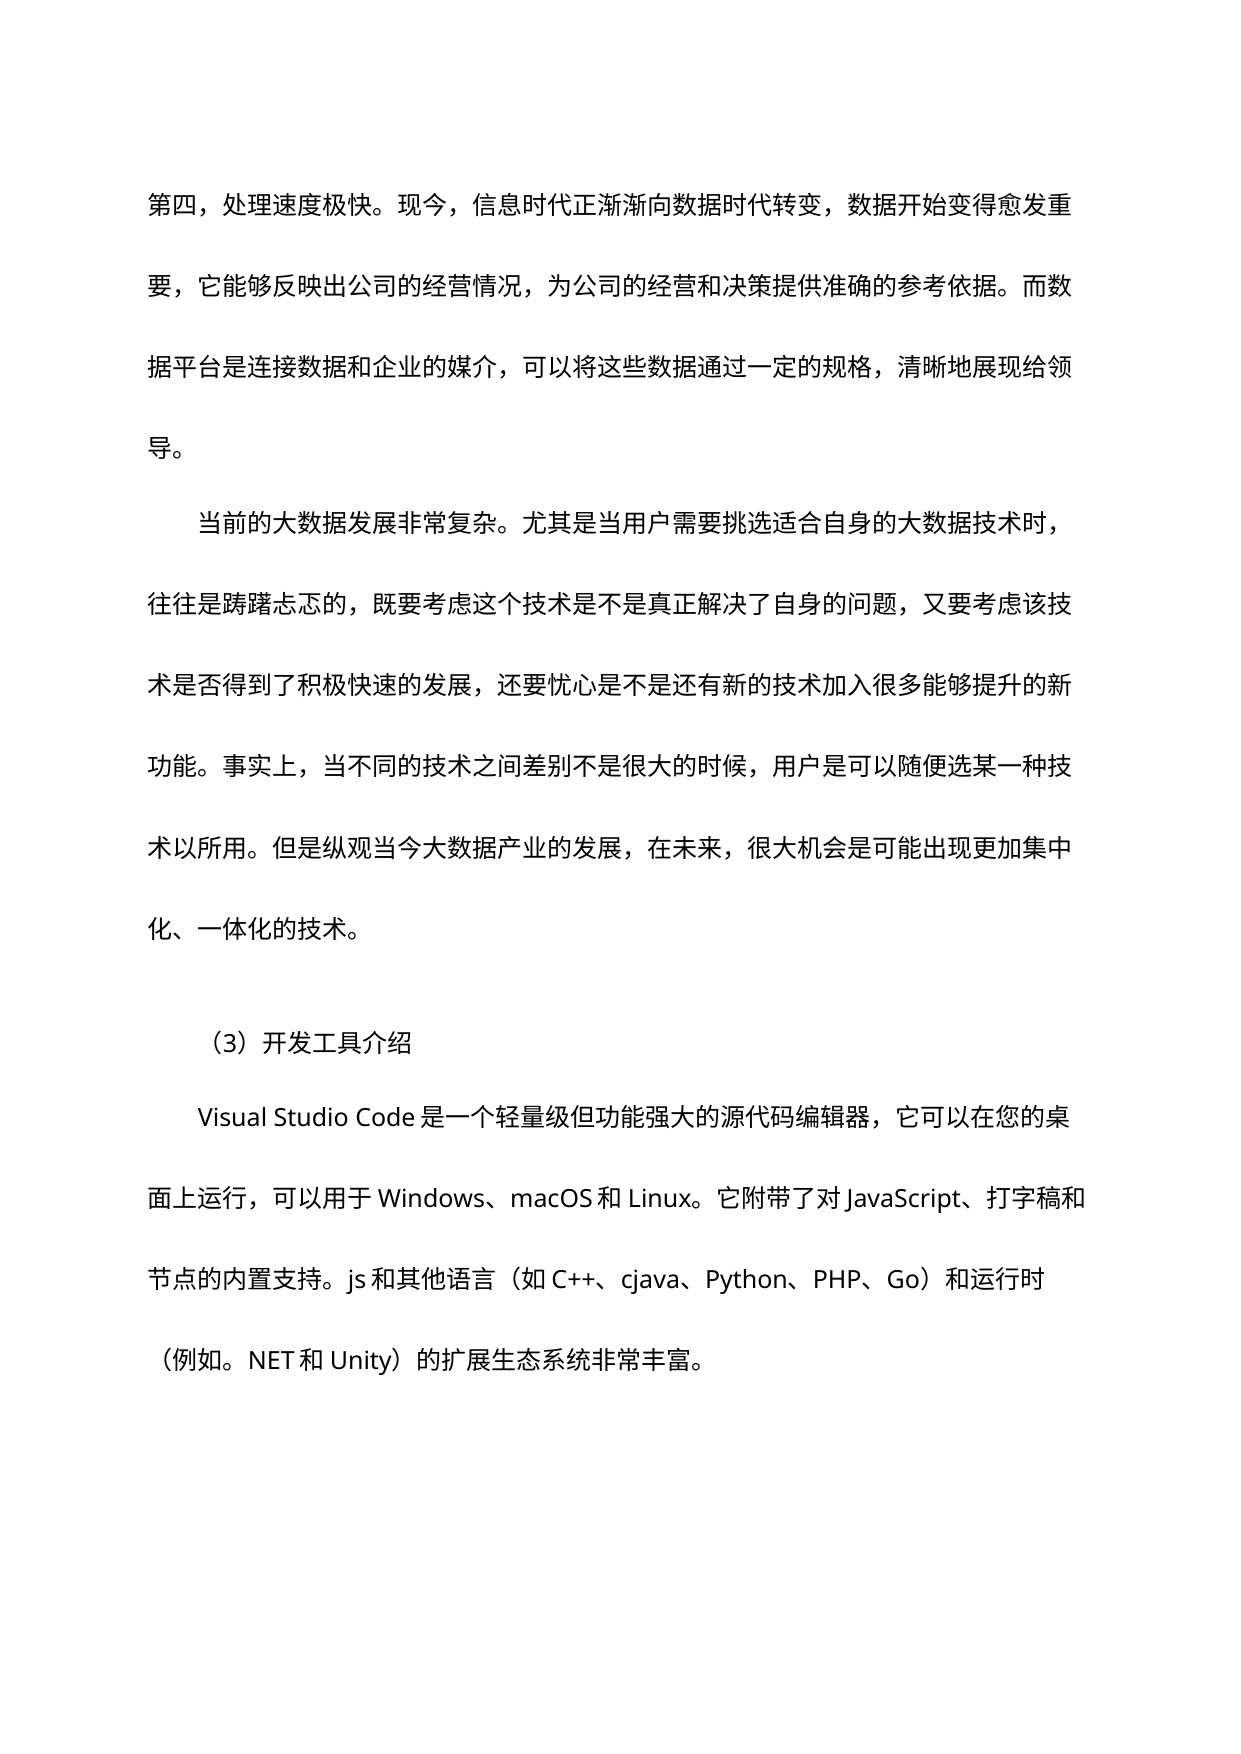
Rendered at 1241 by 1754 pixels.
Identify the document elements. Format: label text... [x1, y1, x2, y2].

text Visual Studio Code是一个轻量级但功能强大的源代码编辑器，它可以在您的桌面上运行，可以用于Windows、macOS和Linux。它附带了对JavaScript、打字稿和节点的内置支持。js和其他语言（如C++、cjava、Python、PHP、Go）和运行时（例如。NET和Unity）的扩展生态系统非常丰富。 [148, 1083, 1092, 1391]
text （3）开发工具介绍 [148, 1009, 1092, 1074]
text 当前的大数据发展非常复杂。尤其是当用户需要挑选适合自身的大数据技术时，往往是踌躇忐忑的，既要考虑这个技术是不是真正解决了自身的问题，又要考虑该技术是否得到了积极快速的发展，还要忧心是不是还有新的技术加入很多能够提升的新功能。事实上，当不同的技术之间差别不是很大的时候，用户是可以随便选某一种技术以所用。但是纵观当今大数据产业的发展，在未来，很大机会是可能出现更加集中化、一体化的技术。 [148, 489, 1092, 960]
